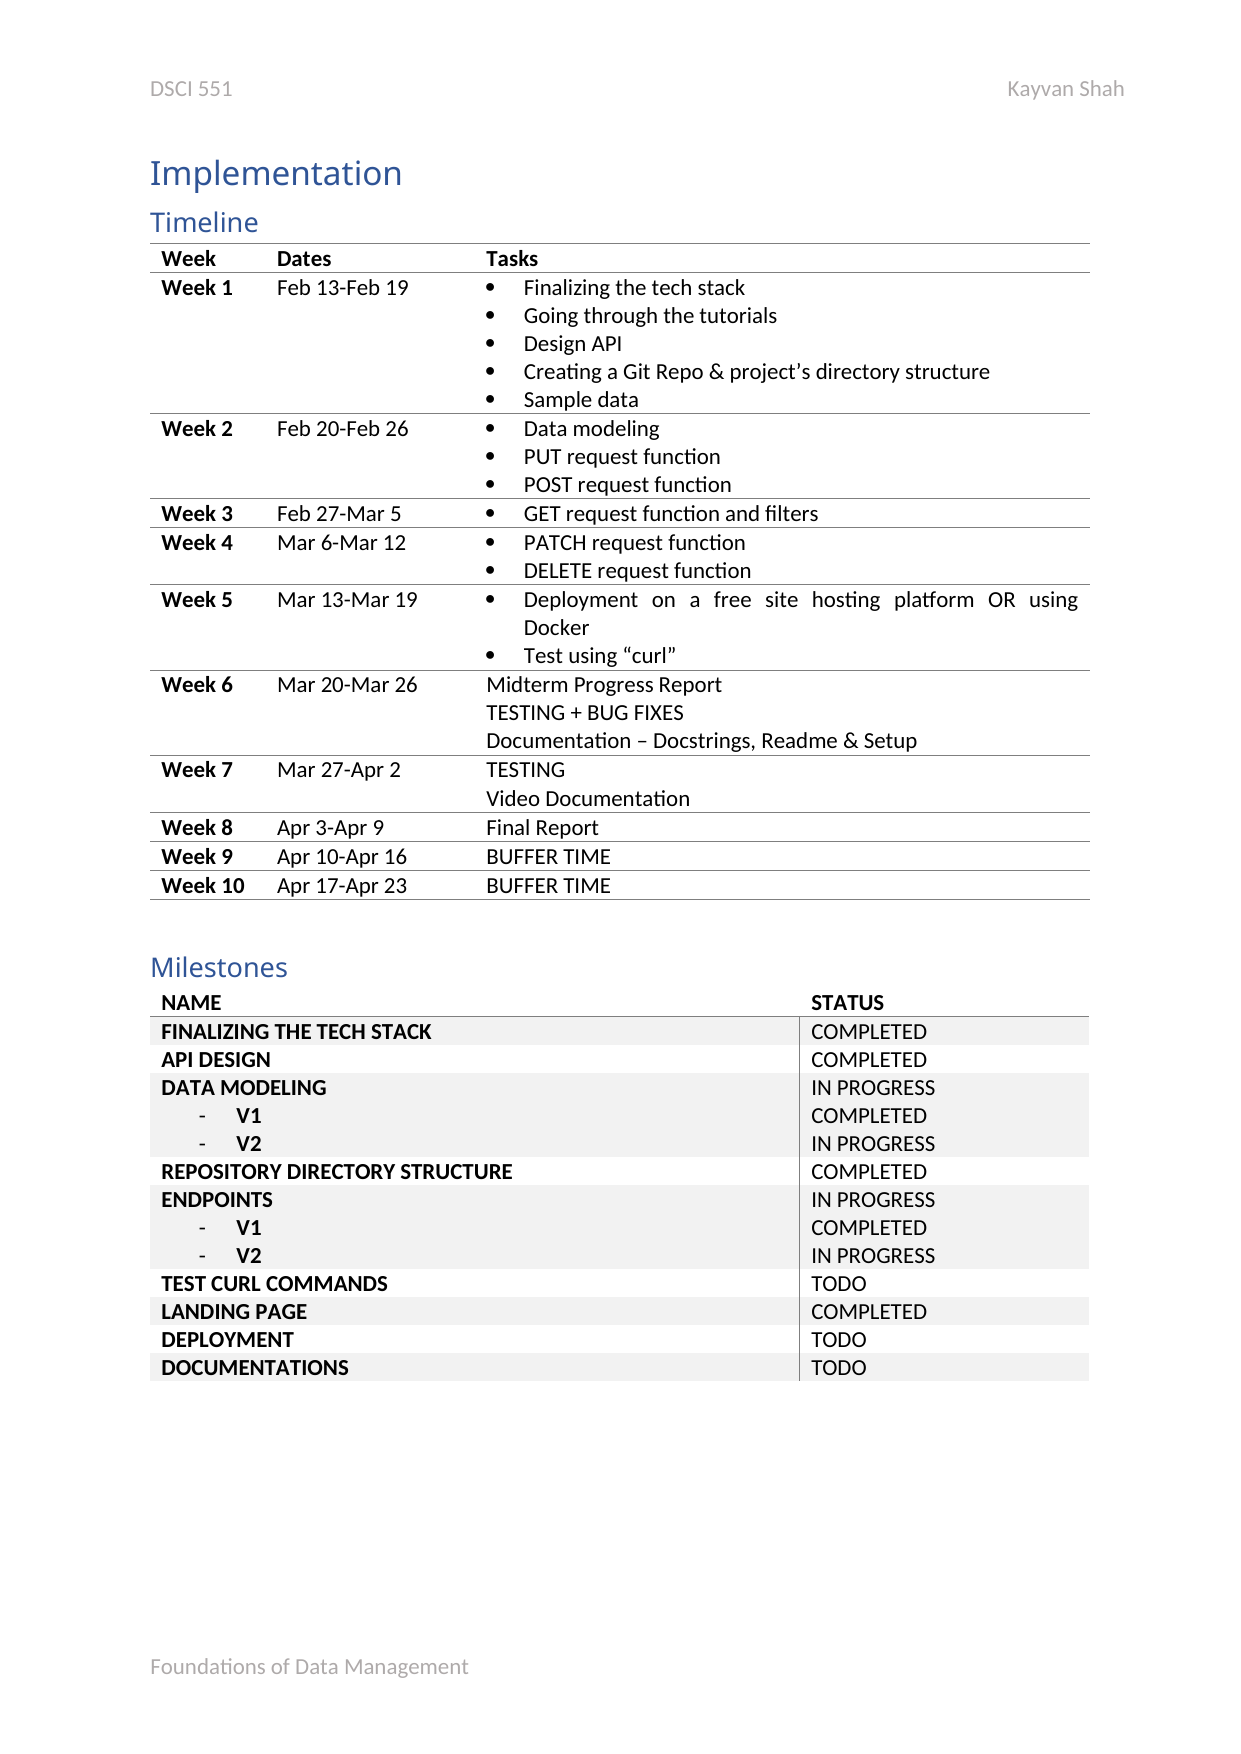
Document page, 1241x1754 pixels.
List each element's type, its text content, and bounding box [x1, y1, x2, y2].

table_cell Deployment on a free site hosting platform OR using Docker Test using “curl” [475, 585, 1090, 669]
table_cell REPOSITORY DIRECTORY STRUCTURE [150, 1157, 799, 1185]
table_cell IN PROGRESS COMPLETED IN PROGRESS [800, 1185, 1089, 1269]
subtitle Implementation [150, 150, 1090, 195]
table_cell DATA MODELING V1 V2 [150, 1073, 799, 1157]
table_header Tasks [475, 244, 1090, 272]
table_cell Final Report [475, 813, 1090, 841]
table_cell Mar 27-Apr 2 [266, 756, 475, 812]
table_cell Apr 3-Apr 9 [266, 813, 475, 841]
table_cell LANDING PAGE [150, 1297, 799, 1325]
table_cell Week 10 [150, 871, 266, 899]
table_cell COMPLETED [800, 1045, 1089, 1073]
table_cell Feb 13-Feb 19 [266, 273, 475, 413]
subtitle Timeline [150, 203, 1090, 240]
table_cell COMPLETED [800, 1297, 1089, 1325]
table_cell Week 6 [150, 671, 266, 754]
table_cell TESTING Video Documentation [475, 756, 1090, 812]
table_cell ENDPOINTS V1 V2 [150, 1185, 799, 1269]
table_cell Week 9 [150, 842, 266, 870]
table_cell Week 5 [150, 585, 266, 669]
table_cell DEPLOYMENT [150, 1325, 799, 1353]
table_cell Week 8 [150, 813, 266, 841]
table_cell Apr 10-Apr 16 [266, 842, 475, 870]
table_cell DOCUMENTATIONs [150, 1353, 799, 1381]
subtitle Milestones [150, 948, 1090, 985]
table_cell Week 7 [150, 756, 266, 812]
table_cell PATCH request function DELETE request function [475, 528, 1090, 584]
table_cell TODO [800, 1353, 1089, 1381]
table_cell Mar 13-Mar 19 [266, 585, 475, 669]
table_header Week [150, 244, 266, 272]
table_cell Week 2 [150, 414, 266, 498]
table_cell COMPLETED [800, 1157, 1089, 1185]
table_cell TEST CURL COMMANDS [150, 1269, 799, 1297]
table_cell Feb 27-Mar 5 [266, 499, 475, 527]
table_cell TODO [800, 1269, 1089, 1297]
table_cell BUFFER TIME [475, 871, 1090, 899]
table_cell Mar 6-Mar 12 [266, 528, 475, 584]
table_cell Midterm Progress Report TESTING + BUG FIXES Documentation – Docstrings, Readme & Setup [475, 671, 1090, 754]
table_cell Finalizing the tech stack [150, 1017, 799, 1045]
table_cell TODO [800, 1325, 1089, 1353]
table_cell API DESIGN [150, 1045, 799, 1073]
table_cell Feb 20-Feb 26 [266, 414, 475, 498]
table_cell Week 1 [150, 273, 266, 413]
table_cell Week 3 [150, 499, 266, 527]
table_cell Mar 20-Mar 26 [266, 671, 475, 754]
table_header STATUS [800, 988, 1089, 1016]
table_header NAME [150, 988, 800, 1016]
table_cell IN PROGRESS COMPLETED IN PROGRESS [800, 1073, 1089, 1157]
table_cell GET request function and filters [475, 499, 1090, 527]
table_cell BUFFER TIME [475, 842, 1090, 870]
table_cell COMPLETED [800, 1017, 1089, 1045]
table_cell Data modeling PUT request function POST request function [475, 414, 1090, 498]
table_cell Week 4 [150, 528, 266, 584]
table_cell Apr 17-Apr 23 [266, 871, 475, 899]
table_header Dates [266, 244, 475, 272]
table_cell Finalizing the tech stack Going through the tutorials Design API Creating a Git Repo & project’s directory structure Sample data [475, 273, 1090, 413]
